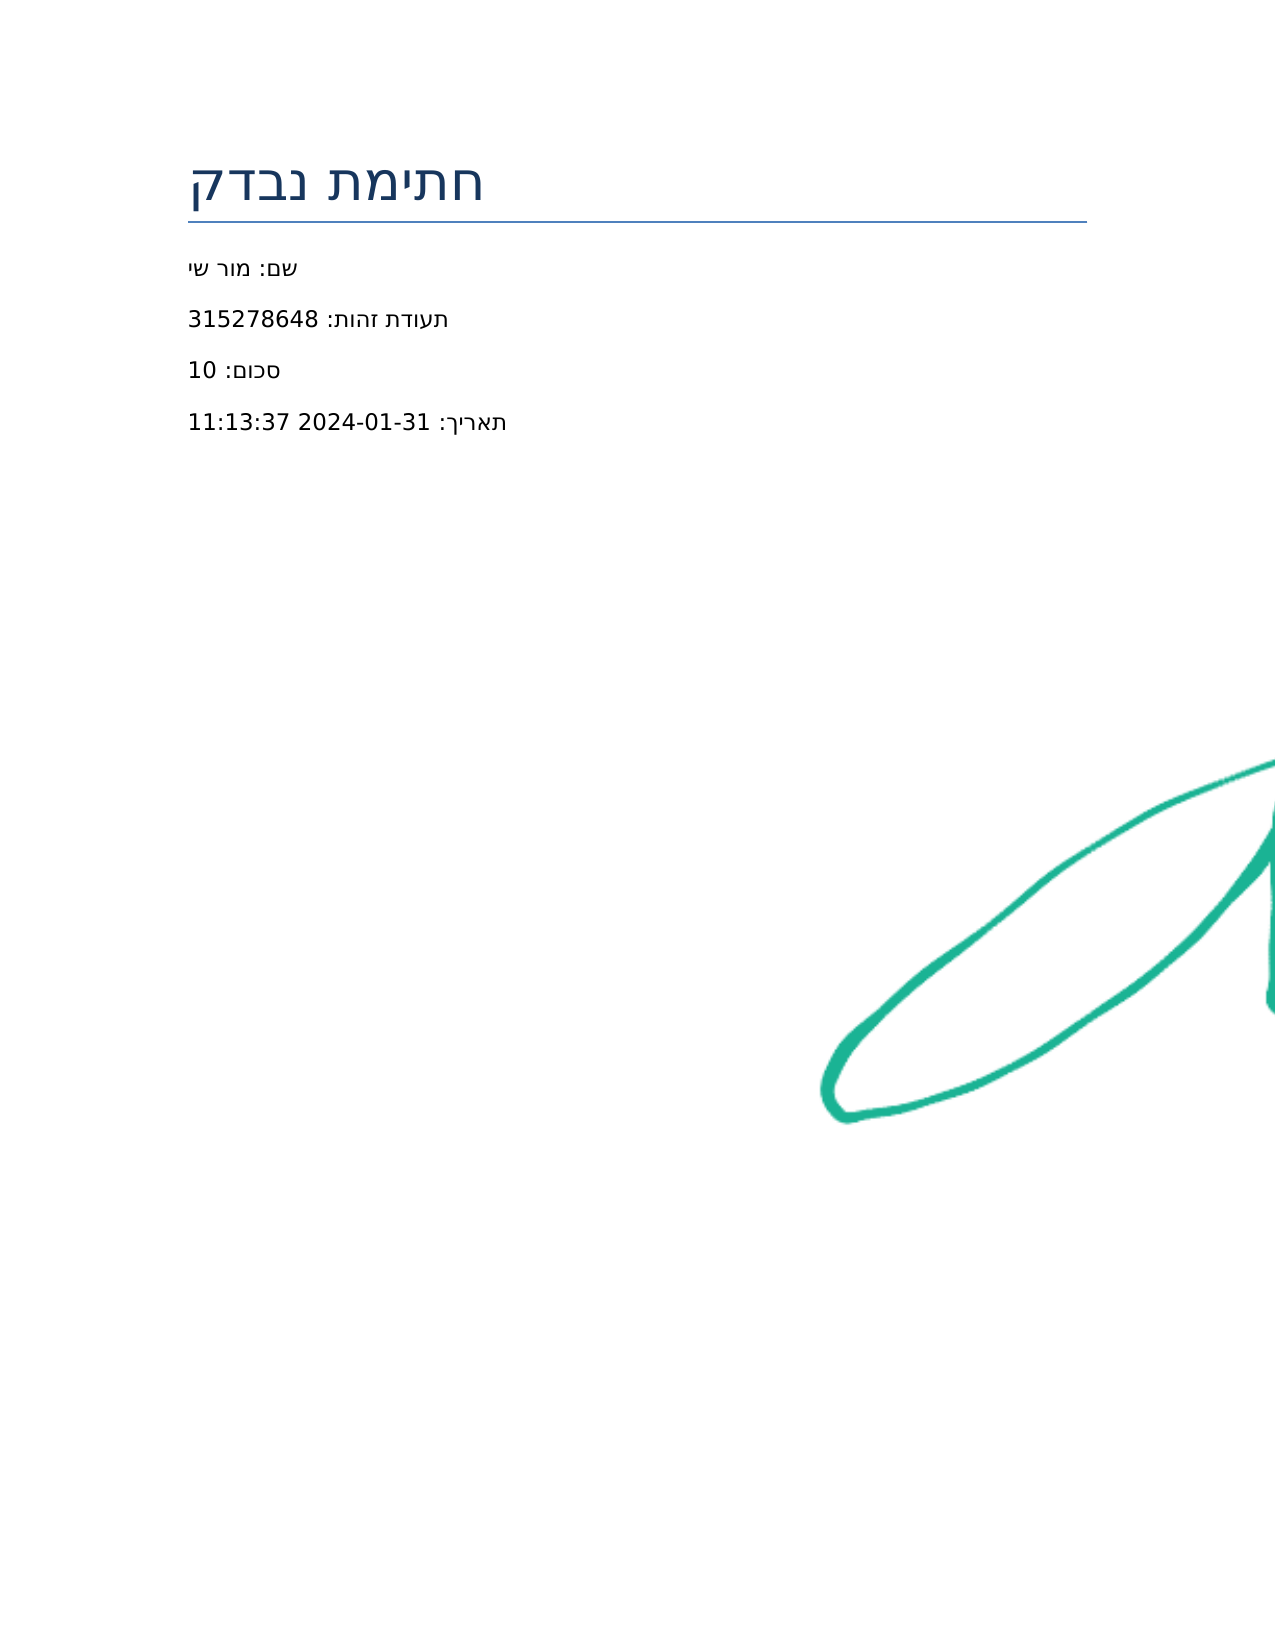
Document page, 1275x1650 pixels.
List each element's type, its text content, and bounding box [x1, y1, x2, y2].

text סכום: 10 [187, 358, 1087, 384]
text תעודת זהות: 315278648 [187, 306, 1087, 333]
text תאריך: 2024-01-31 11:13:37 [187, 409, 1087, 436]
title חתימת נבדק [187, 150, 1087, 223]
picture [206, 460, 1275, 1294]
text שם: מור שי [187, 255, 1087, 281]
